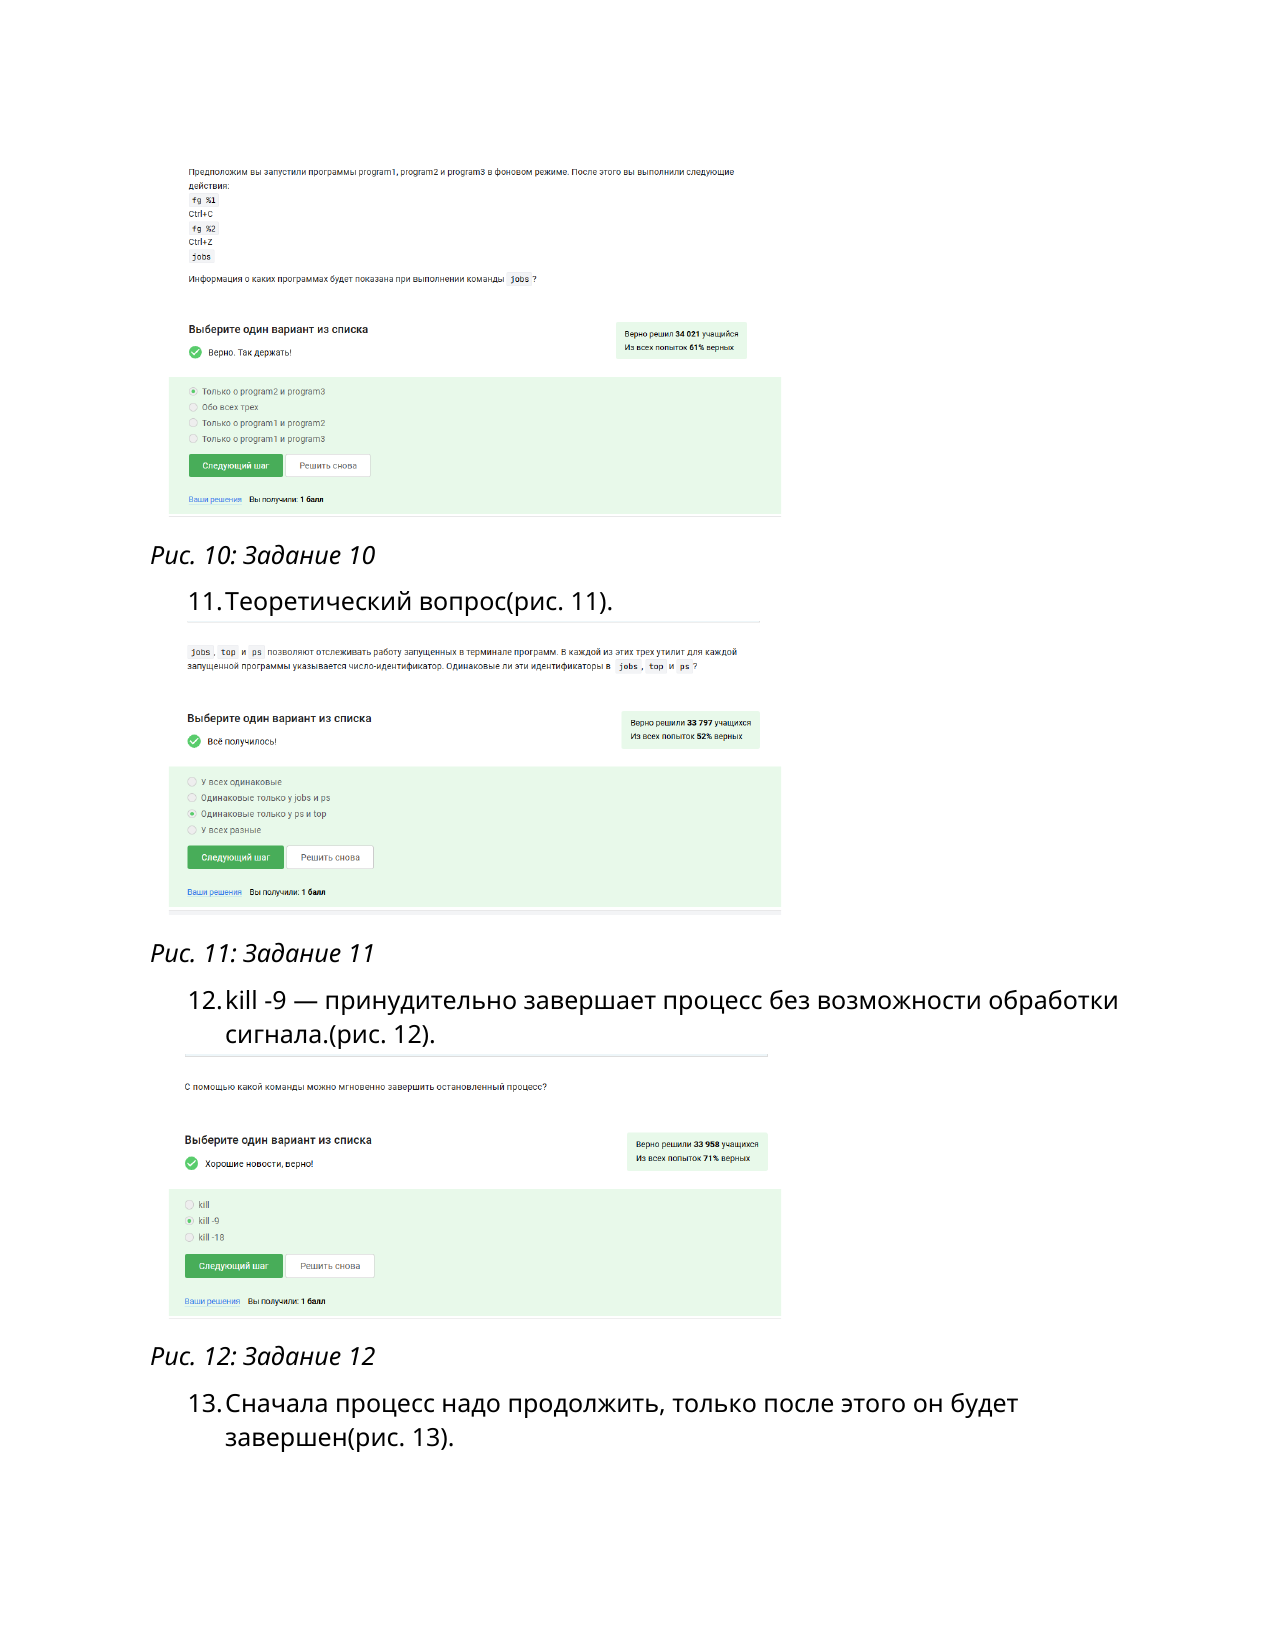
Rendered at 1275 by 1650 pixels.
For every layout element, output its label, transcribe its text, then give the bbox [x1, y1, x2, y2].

text Рис. 12: Задание 12 [150, 1339, 1125, 1373]
text Рис. 10: Задание 10 [150, 537, 1125, 571]
list Теоретический вопрос(рис. 11). [187, 584, 1125, 618]
text Рис. 11: Задание 11 [150, 936, 1125, 970]
list kill -9 — принудительно завершает процесс без возможности обработки сигнала.(рис. 12). [187, 982, 1125, 1051]
picture [168, 150, 782, 517]
picture [168, 621, 782, 915]
list Сначала процесс надо продолжить, только после этого он будет завершен(рис. 13). [187, 1386, 1125, 1454]
picture [168, 1054, 782, 1319]
